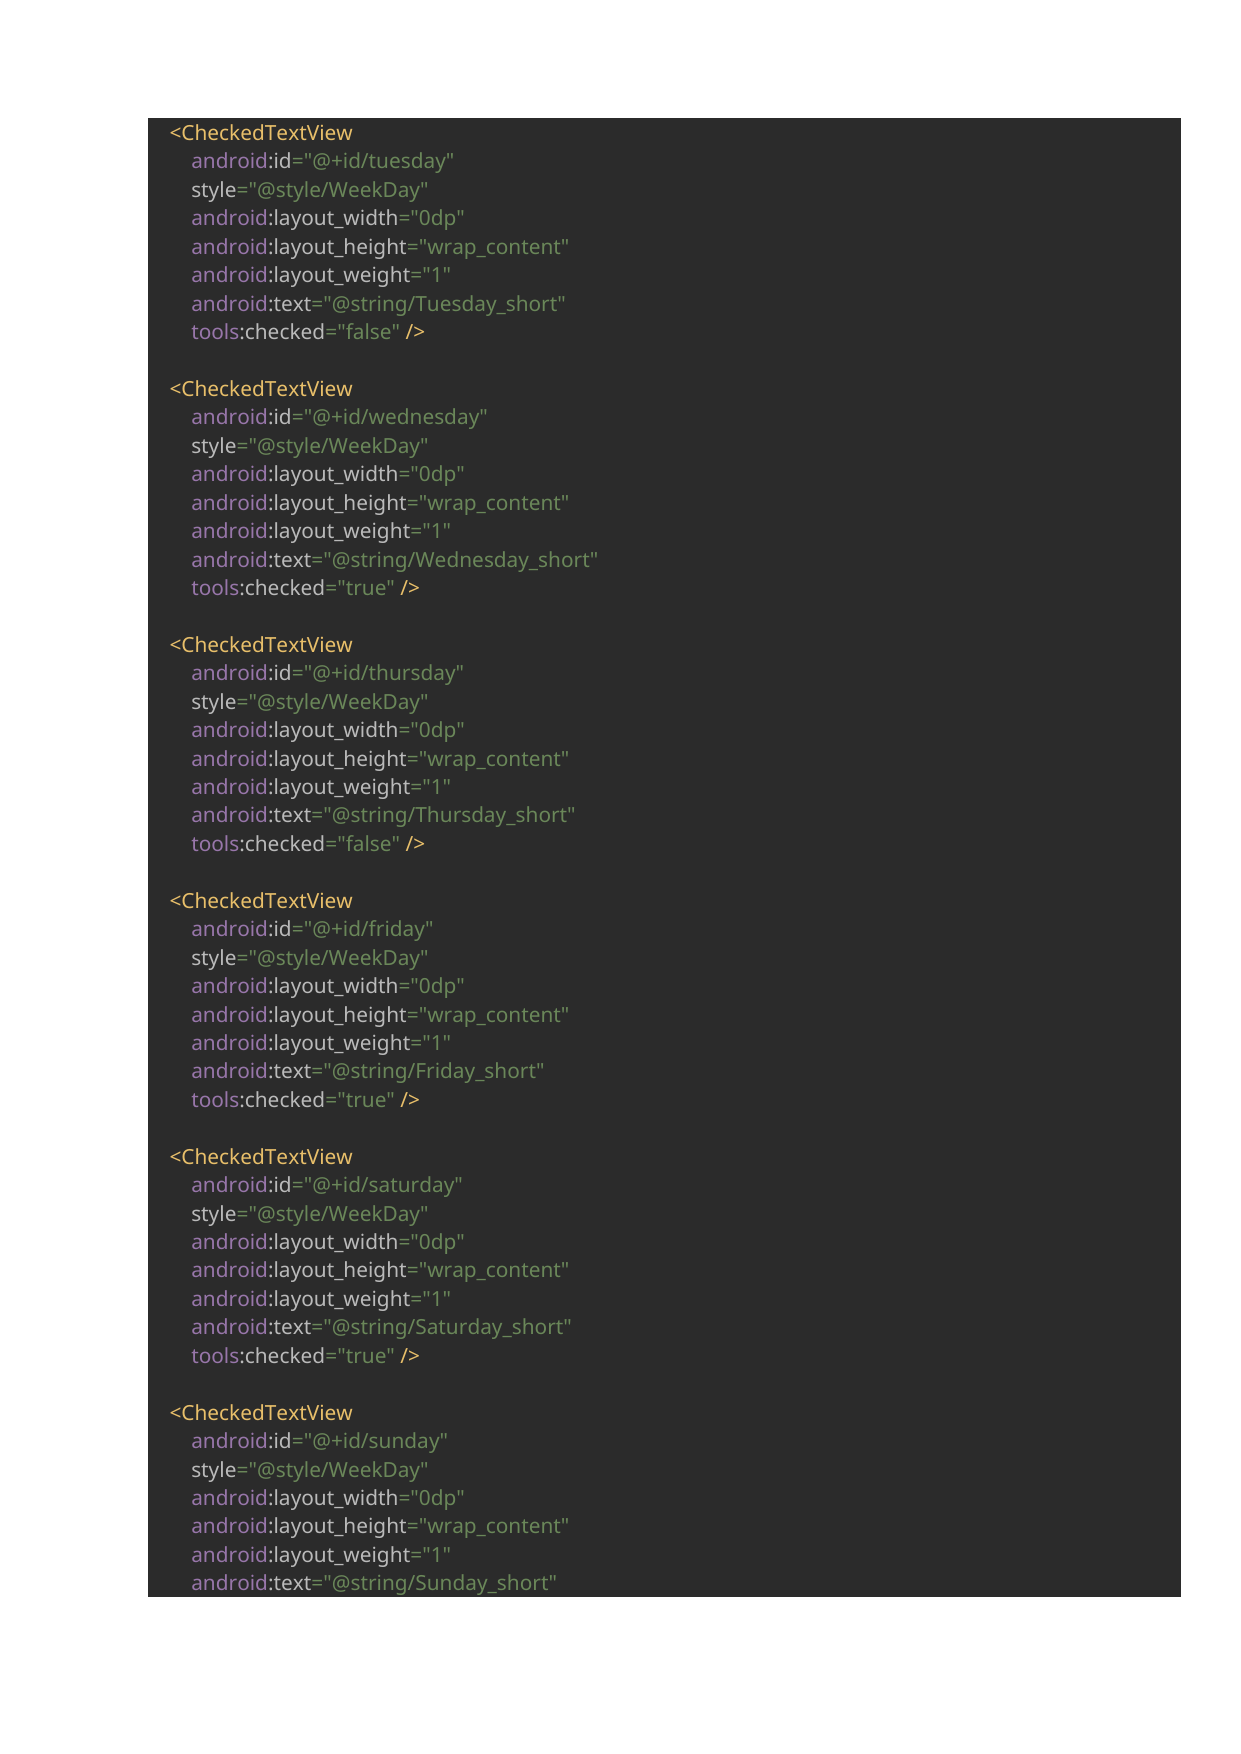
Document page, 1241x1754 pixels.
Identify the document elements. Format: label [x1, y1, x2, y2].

text [148, 118, 1181, 1597]
